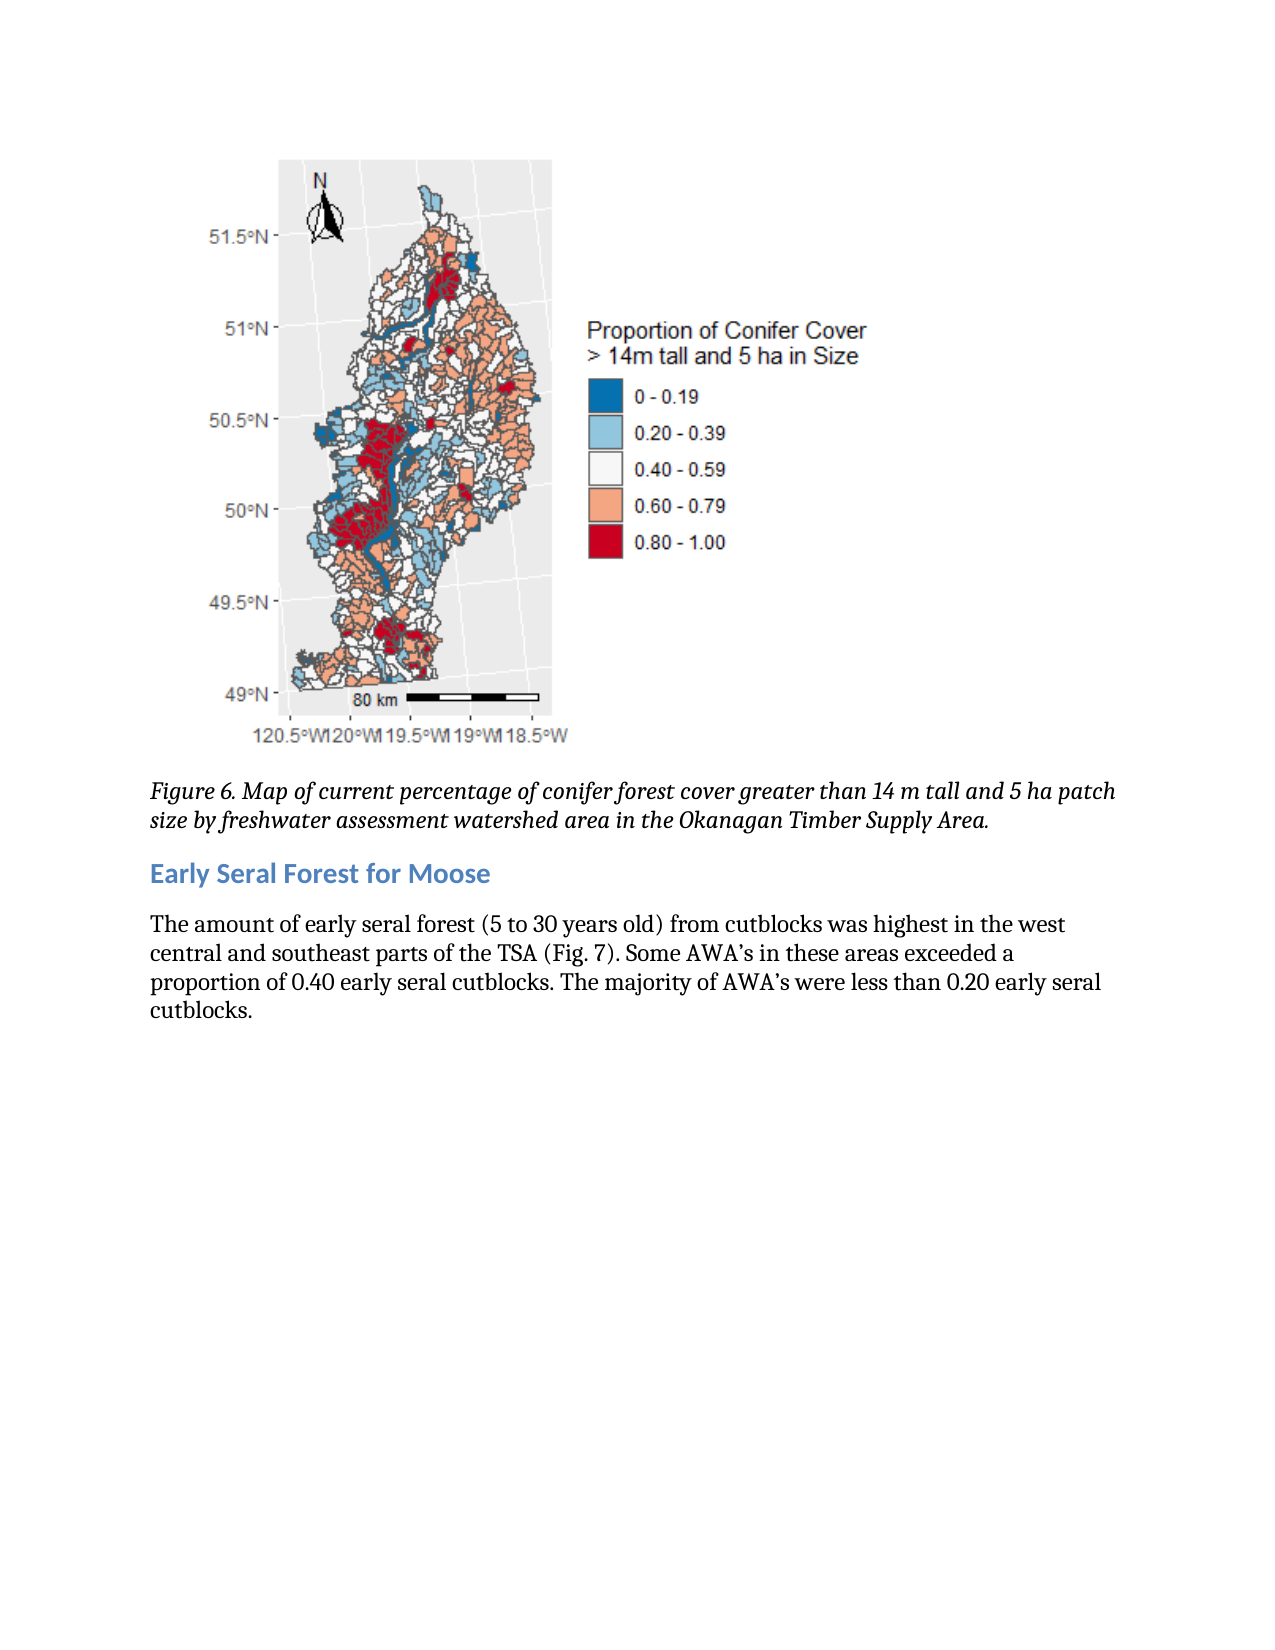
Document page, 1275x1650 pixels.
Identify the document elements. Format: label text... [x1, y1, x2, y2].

text The amount of early seral forest (5 to 30 years old) from cutblocks was highest in the west central and southeast parts of the TSA (Fig. 7). Some AWA’s in these areas exceeded a proportion of 0.40 early seral cutblocks. The majority of AWA’s were less than 0.20 early seral cutblocks. [150, 910, 1125, 1025]
picture [168, 150, 927, 757]
subtitle Early Seral Forest for Moose [150, 856, 1125, 891]
text Figure 6. Map of current percentage of conifer forest cover greater than 14 m tall and 5 ha patch size by freshwater assessment watershed area in the Okanagan Timber Supply Area. [150, 777, 1125, 835]
